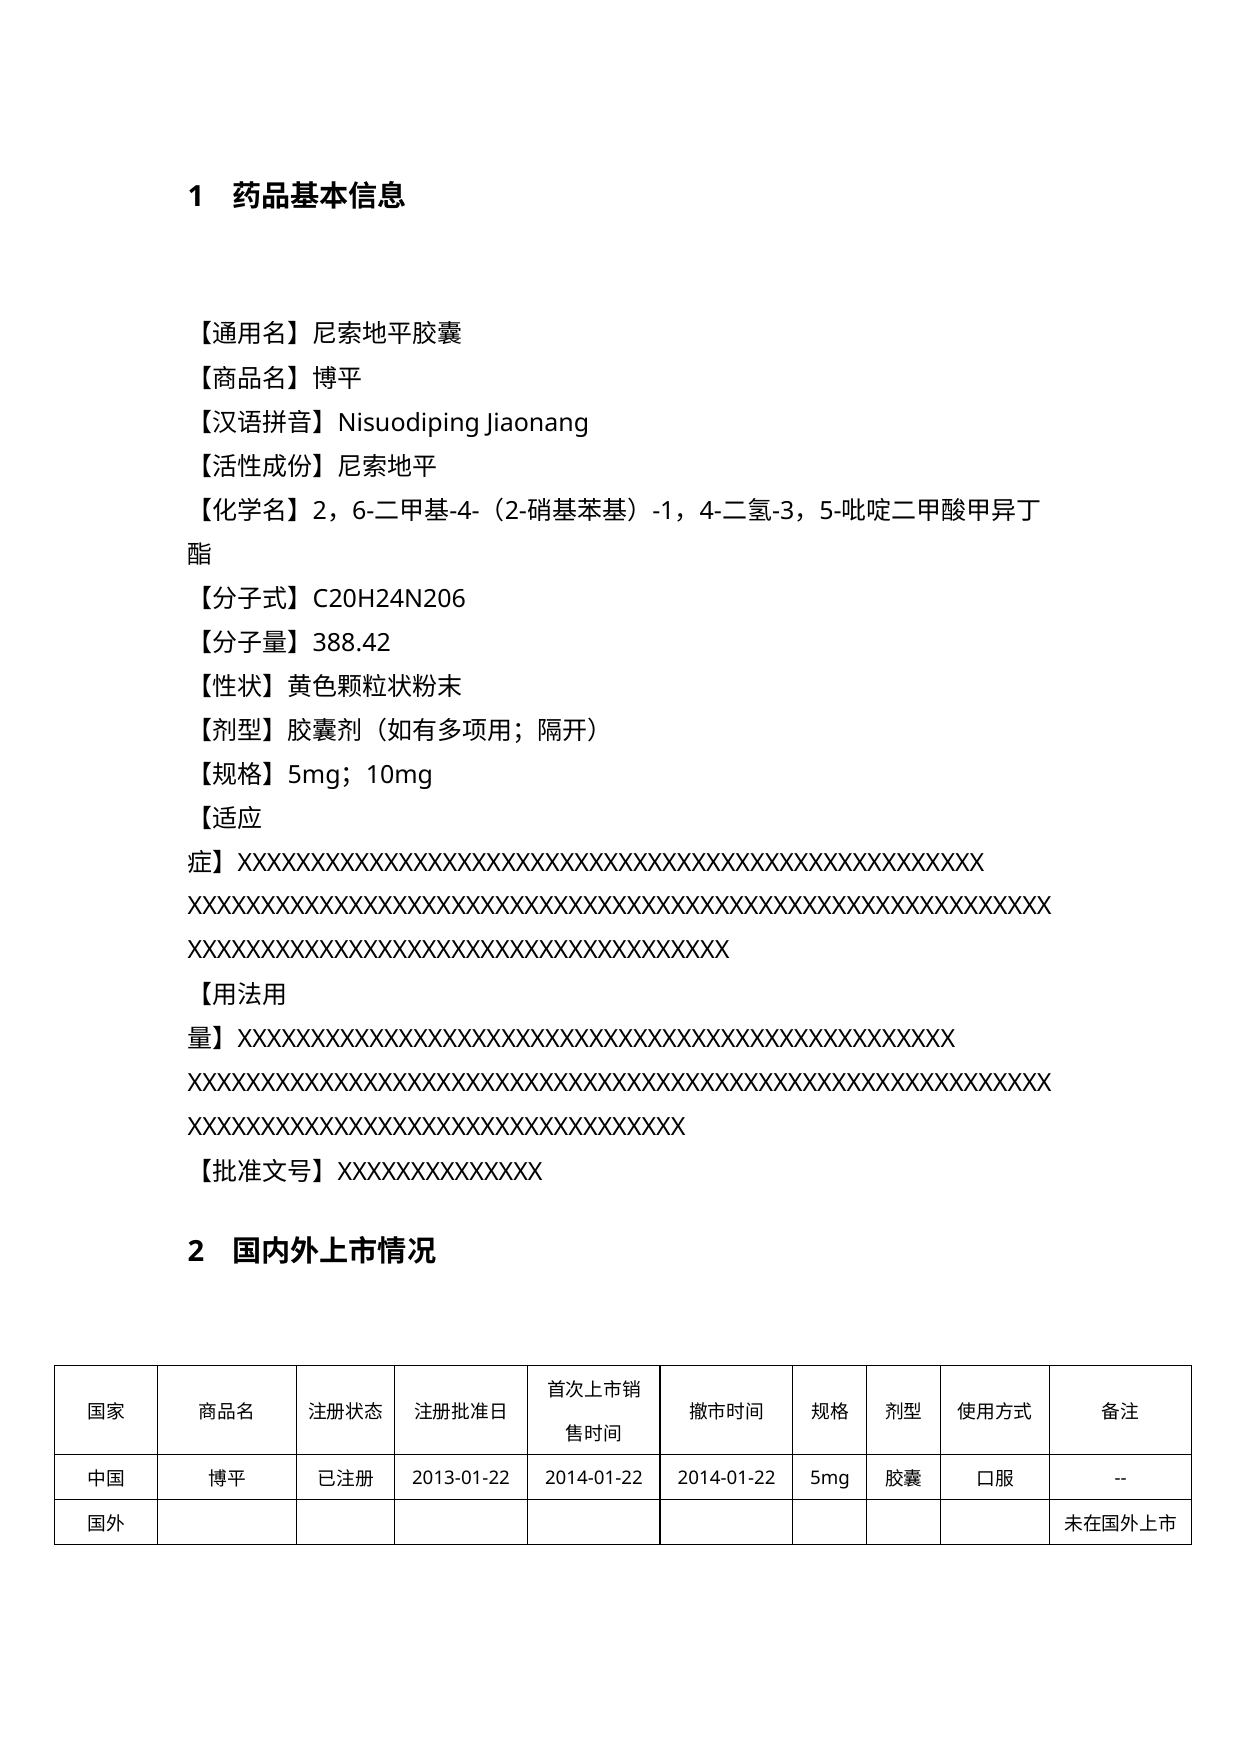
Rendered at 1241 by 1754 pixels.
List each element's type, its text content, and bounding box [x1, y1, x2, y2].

table_cell [528, 1500, 659, 1544]
table_header 规格 [793, 1366, 866, 1454]
text XXXXXXXXXXXXXXXXXXXXXXXXXXXXXXXXXXXXXXXXXXXXXXXXXXXXXXXXXXXXXXXXXXXXXXXXXXXXXXXXXXXXXXXXXXXXXXXX [187, 883, 1053, 971]
text 【适应症】XXXXXXXXXXXXXXXXXXXXXXXXXXXXXXXXXXXXXXXXXXXXXXXXXXX [187, 795, 1053, 883]
table_cell 口服 [941, 1455, 1049, 1499]
table_cell [867, 1500, 940, 1544]
text 【批准文号】XXXXXXXXXXXXXX [187, 1147, 1053, 1191]
table_header 使用方式 [941, 1366, 1049, 1454]
table_header 撤市时间 [661, 1366, 792, 1454]
text 【化学名】2，6-二甲基-4-（2-硝基苯基）-1，4-二氢-3，5-吡啶二甲酸甲异丁酯 [187, 486, 1053, 574]
text 【用法用量】XXXXXXXXXXXXXXXXXXXXXXXXXXXXXXXXXXXXXXXXXXXXXXXXX [187, 971, 1053, 1059]
text 【性状】黄色颗粒状粉末 [187, 663, 1053, 707]
table_cell 2014-01-22 [661, 1455, 792, 1499]
table_cell -- [1050, 1455, 1191, 1499]
table_cell [158, 1500, 296, 1544]
text 【通用名】尼索地平胶囊 [187, 310, 1053, 354]
text 【活性成份】尼索地平 [187, 442, 1053, 486]
table_cell [941, 1500, 1049, 1544]
table_header 注册状态 [297, 1366, 394, 1454]
table_cell 5mg [793, 1455, 866, 1499]
table_cell 未在国外上市 [1050, 1500, 1191, 1544]
table_header 商品名 [158, 1366, 296, 1454]
table_header 注册批准日 [395, 1366, 527, 1454]
subtitle 药品基本信息 [187, 172, 1053, 216]
table_header 剂型 [867, 1366, 940, 1454]
text 【规格】5mg；10mg [187, 751, 1053, 795]
text 【分子量】388.42 [187, 618, 1053, 663]
table_cell 已注册 [297, 1455, 394, 1499]
text 【汉语拼音】Nisuodiping Jiaonang [187, 398, 1053, 442]
table_cell [661, 1500, 792, 1544]
table_header 备注 [1050, 1366, 1191, 1454]
table_cell 2013-01-22 [395, 1455, 527, 1499]
table_cell 2014-01-22 [528, 1455, 659, 1499]
table_header 首次上市销售时间 [528, 1366, 659, 1454]
table_cell 胶囊 [867, 1455, 940, 1499]
text XXXXXXXXXXXXXXXXXXXXXXXXXXXXXXXXXXXXXXXXXXXXXXXXXXXXXXXXXXXXXXXXXXXXXXXXXXXXXXXXXXXXXXXXXXXXX [187, 1059, 1053, 1147]
text 【剂型】胶囊剂（如有多项用；隔开） [187, 707, 1053, 751]
table_cell 博平 [158, 1455, 296, 1499]
table_cell [297, 1500, 394, 1544]
table_cell 国外 [55, 1500, 157, 1544]
table_header 国家 [55, 1366, 157, 1454]
table_cell 中国 [55, 1455, 157, 1499]
table_cell [395, 1500, 527, 1544]
text 【商品名】博平 [187, 354, 1053, 398]
table_cell [793, 1500, 866, 1544]
subtitle 国内外上市情况 [187, 1227, 1053, 1271]
text 【分子式】C20H24N206 [187, 574, 1053, 618]
